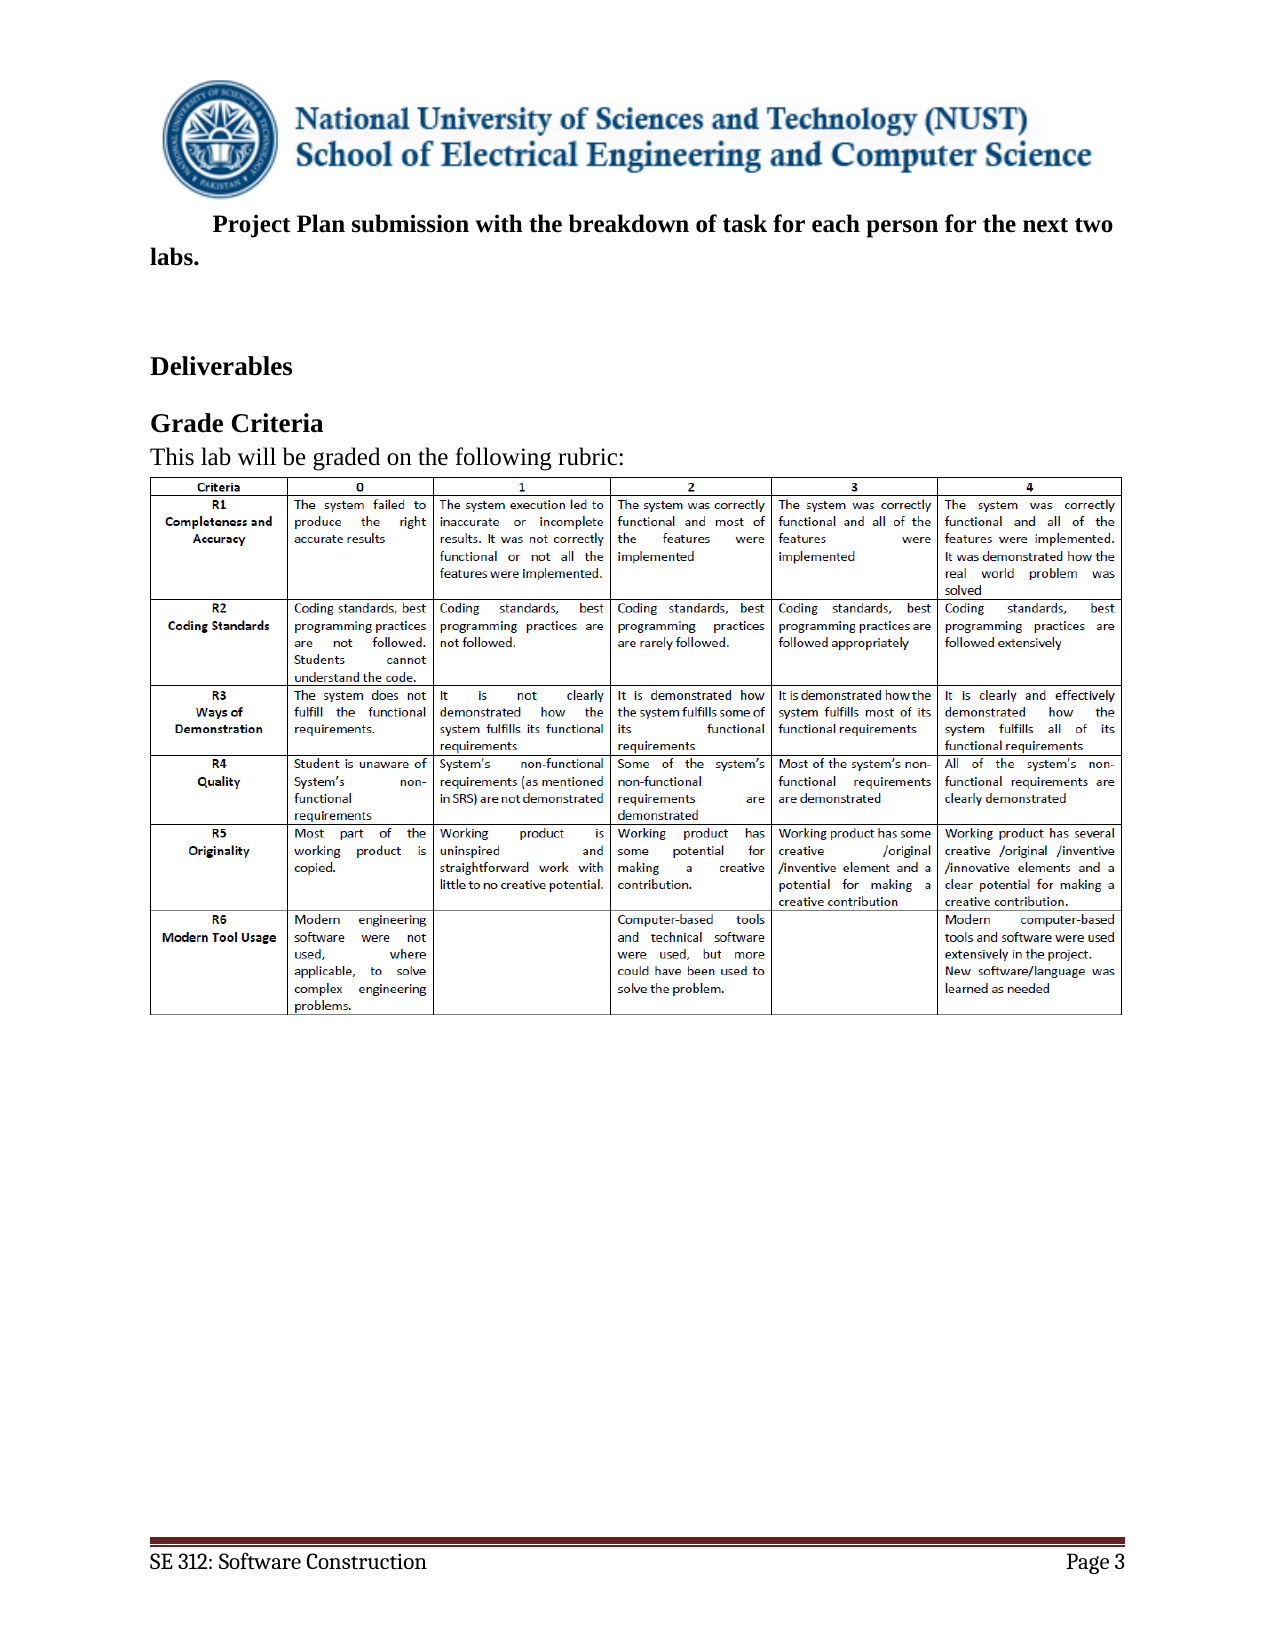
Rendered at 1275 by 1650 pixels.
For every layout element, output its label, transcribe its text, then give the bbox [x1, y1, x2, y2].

subtitle Deliverables [150, 350, 1125, 381]
text Project Plan submission with the breakdown of task for each person for the next two labs. [150, 209, 1125, 271]
picture [150, 475, 1124, 1015]
subtitle Grade Criteria [150, 407, 1125, 438]
picture [150, 75, 1105, 209]
